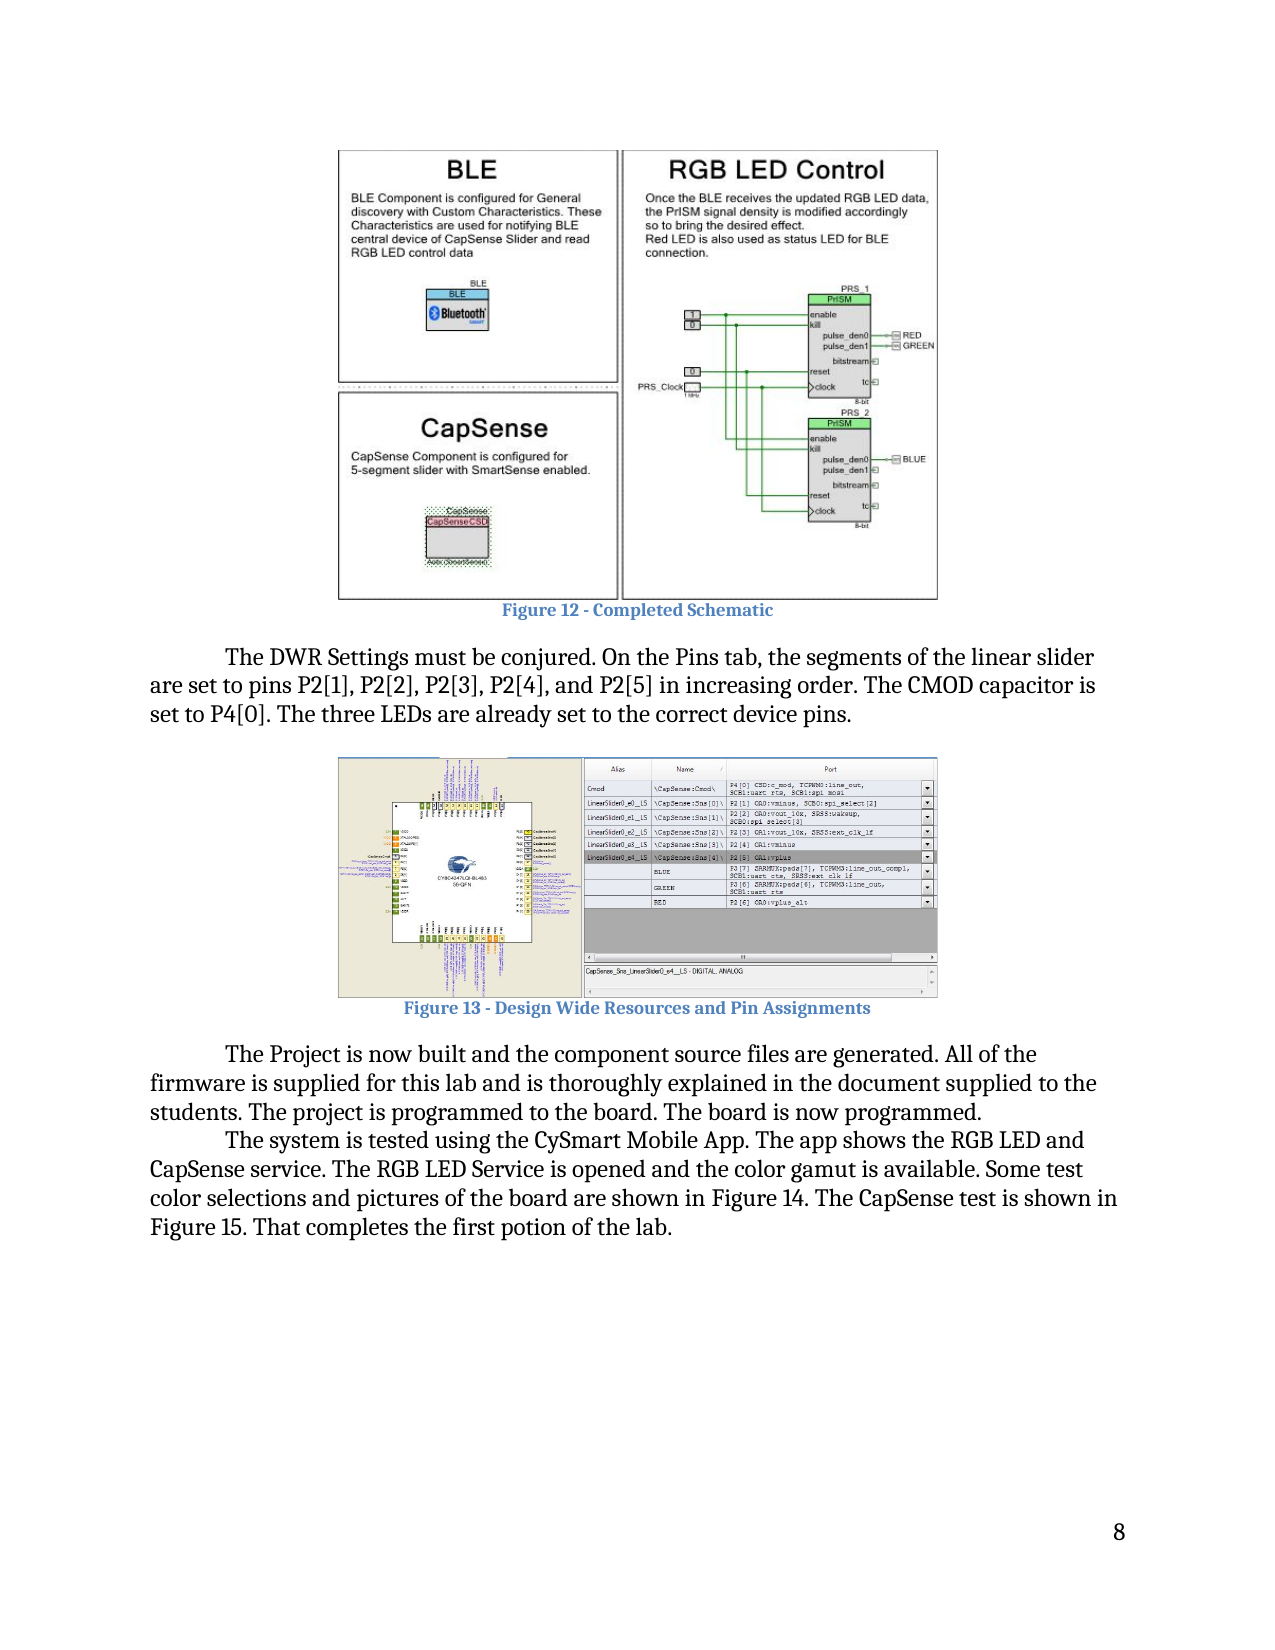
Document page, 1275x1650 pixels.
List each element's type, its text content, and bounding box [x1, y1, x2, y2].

text Figure 12 - Completed Schematic [150, 600, 1125, 622]
picture [337, 150, 938, 600]
text Figure 13 - Design Wide Resources and Pin Assignments [150, 997, 1125, 1019]
text The Project is now built and the component source files are generated. All of the firmware is supplied for this lab and is thoroughly explained in the document supplied to the students. The project is programmed to the board. The board is now programmed. [150, 1040, 1125, 1126]
picture [337, 757, 938, 998]
text The system is tested using the CySmart Mobile App. The app shows the RGB LED and CapSense service. The RGB LED Service is opened and the color gamut is available. Some test color selections and pictures of the board are shown in Figure 14. The CapSense test is shown in Figure 15. That completes the first potion of the lab. [150, 1126, 1125, 1241]
text The DWR Settings must be conjured. On the Pins tab, the segments of the linear slider are set to pins P2[1], P2[2], P2[3], P2[4], and P2[5] in increasing order. The CMOD capacitor is set to P4[0]. The three LEDs are already set to the correct device pins. [150, 642, 1125, 729]
